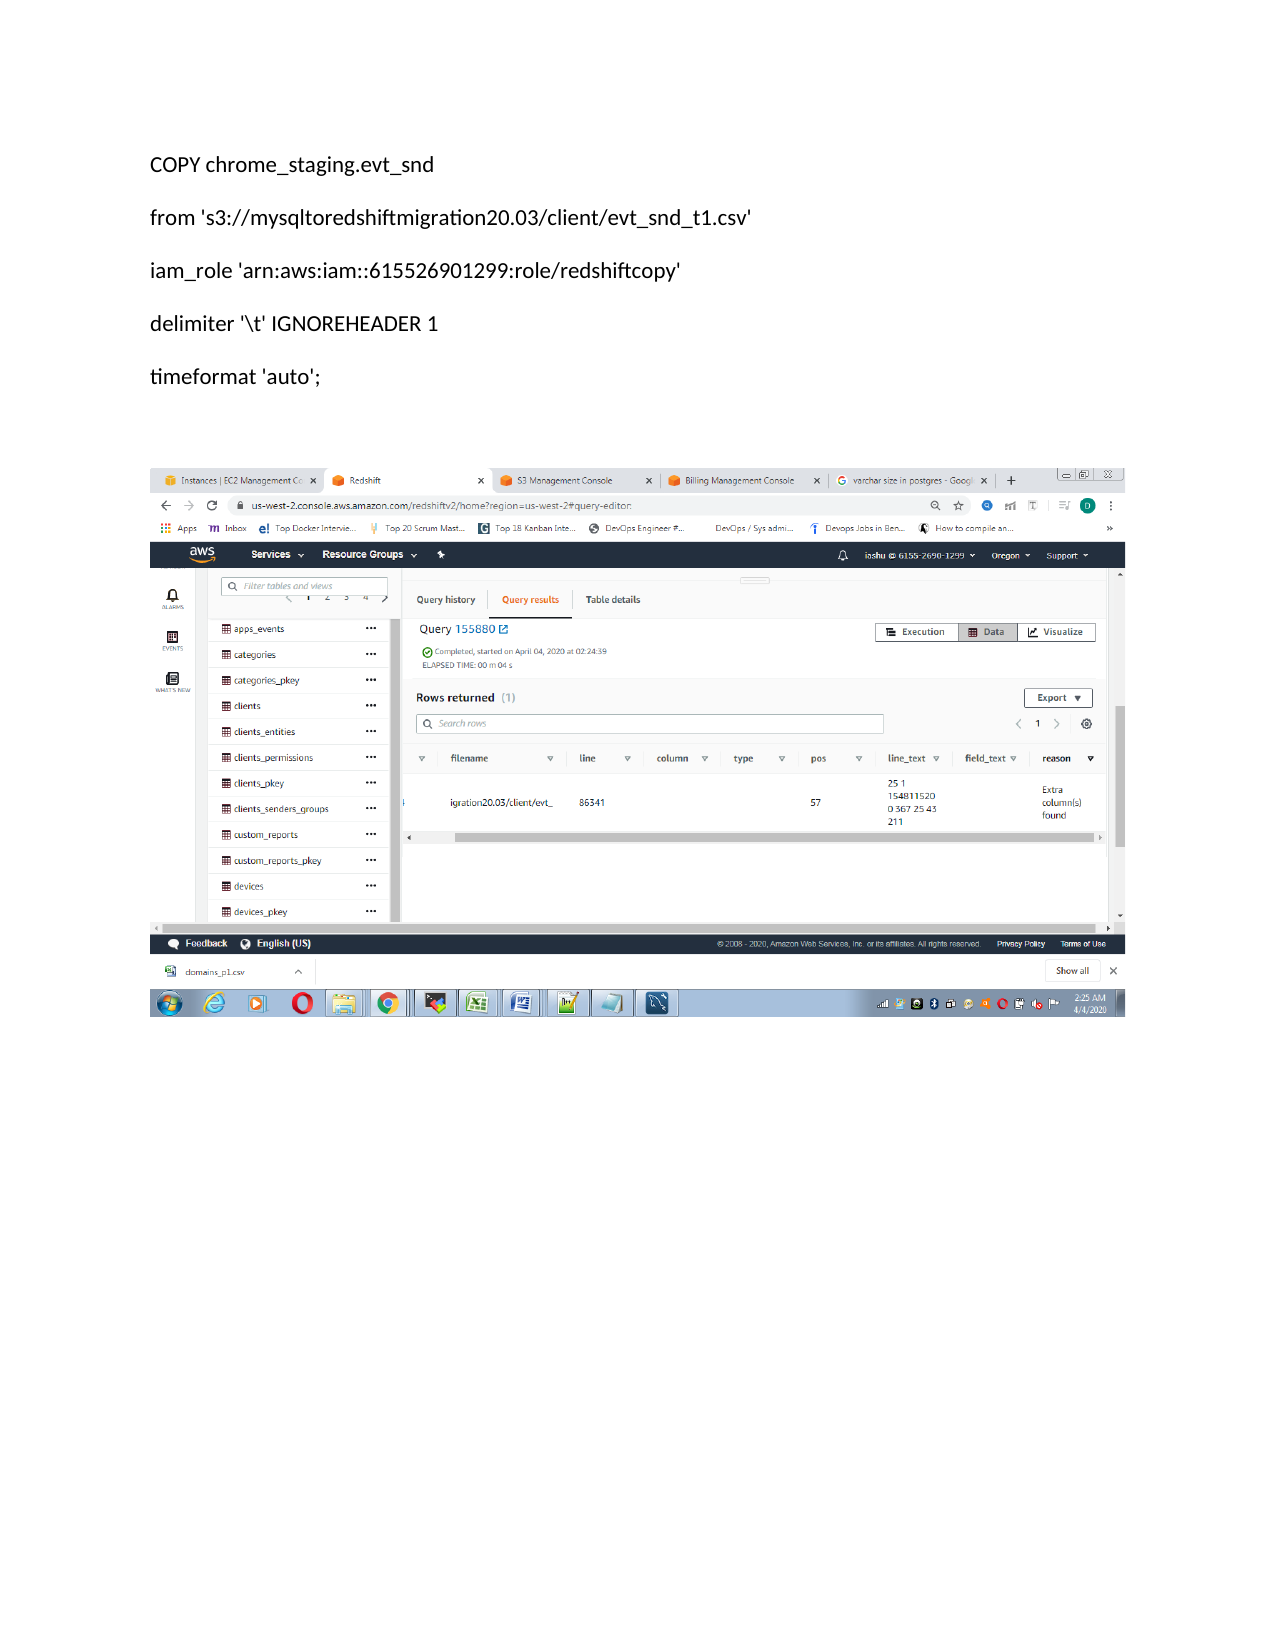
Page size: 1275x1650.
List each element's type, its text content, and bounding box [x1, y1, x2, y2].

text timeformat 'auto'; [150, 362, 1125, 390]
text COPY chrome_staging.evt_snd [150, 150, 1125, 178]
text delimiter '\t' IGNOREHEADER 1 [150, 309, 1125, 337]
picture [150, 468, 1125, 1017]
text iam_role 'arn:aws:iam::615526901299:role/redshiftcopy' [150, 256, 1125, 284]
text from 's3://mysqltoredshiftmigration20.03/client/evt_snd_t1.csv' [150, 203, 1125, 231]
